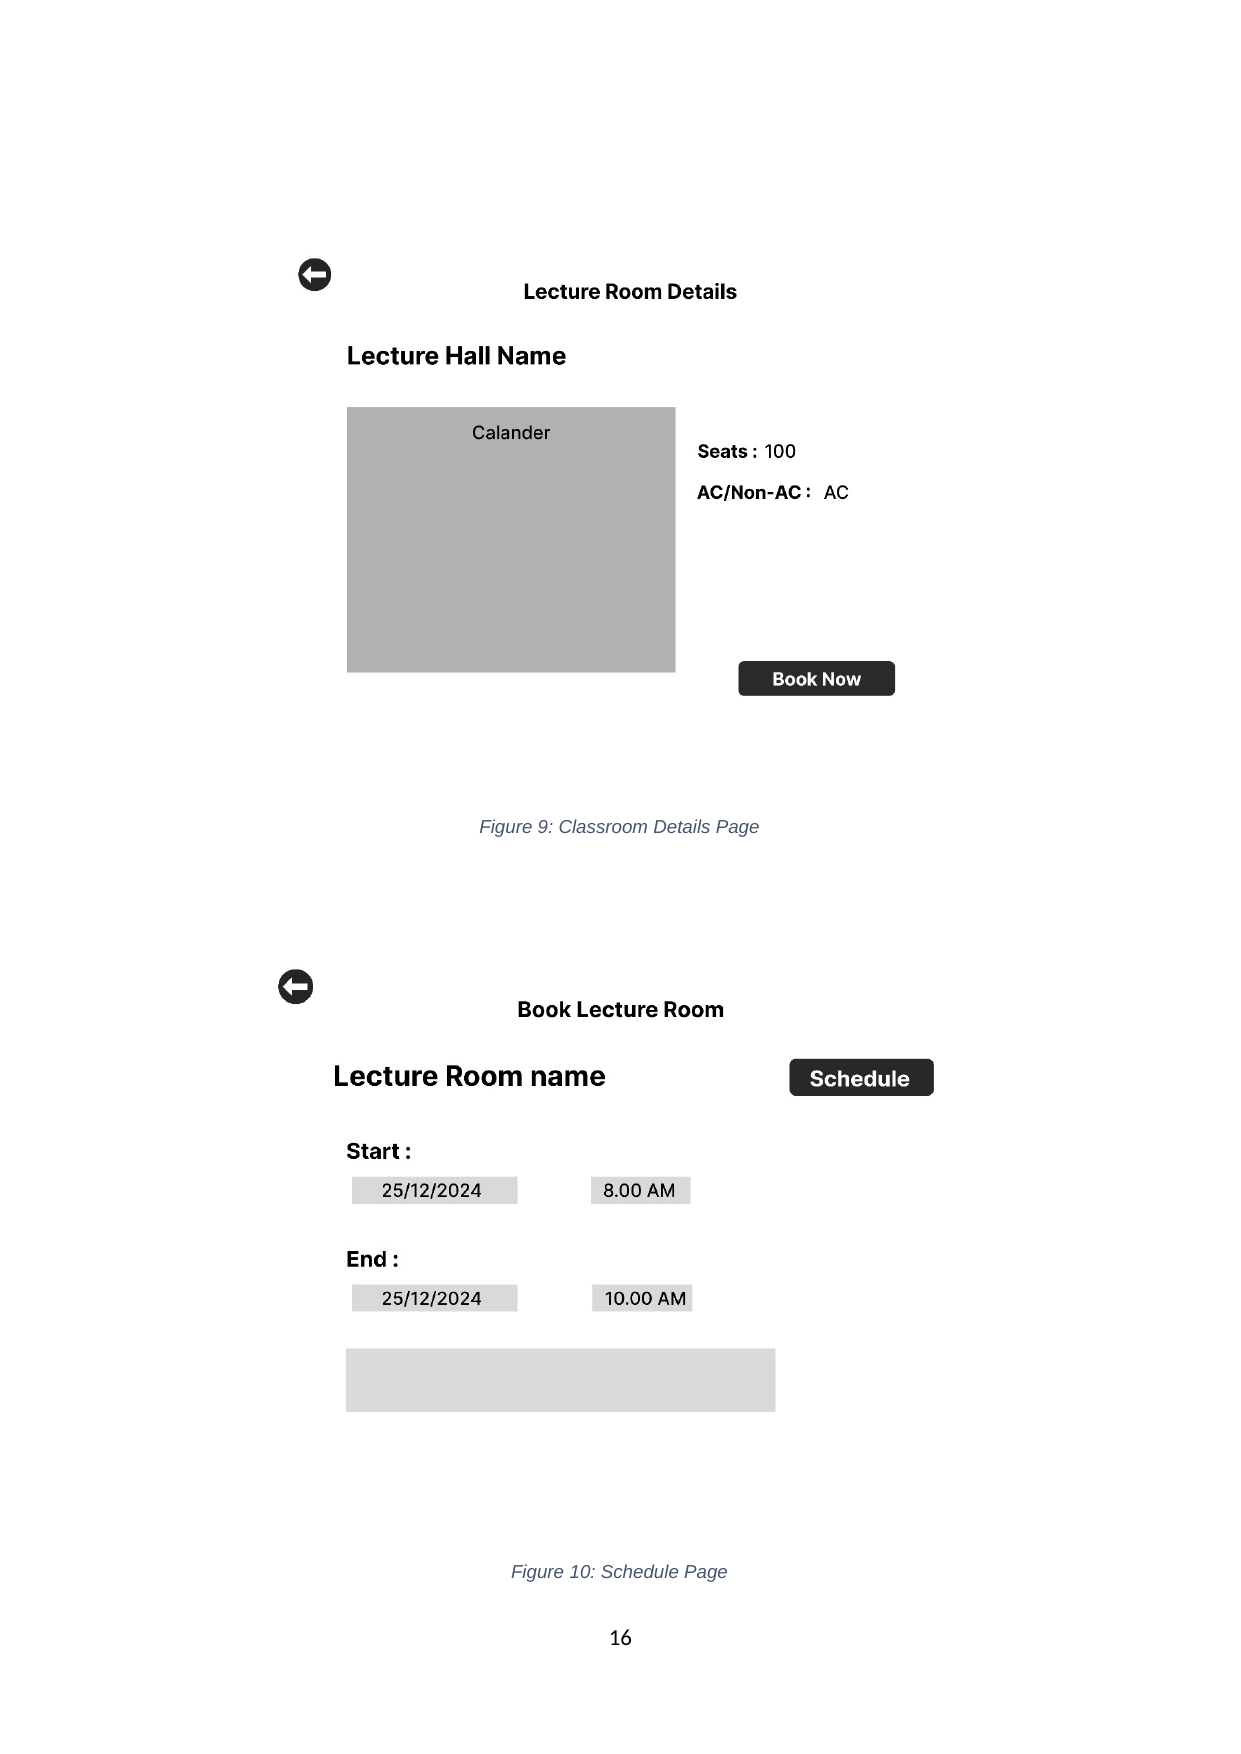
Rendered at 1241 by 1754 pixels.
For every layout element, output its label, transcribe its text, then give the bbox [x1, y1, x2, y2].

picture [198, 196, 1043, 797]
text Figure 9: Classroom Details Page [150, 816, 1090, 837]
picture [171, 903, 1070, 1542]
text Figure 10: Schedule Page [150, 1561, 1090, 1582]
